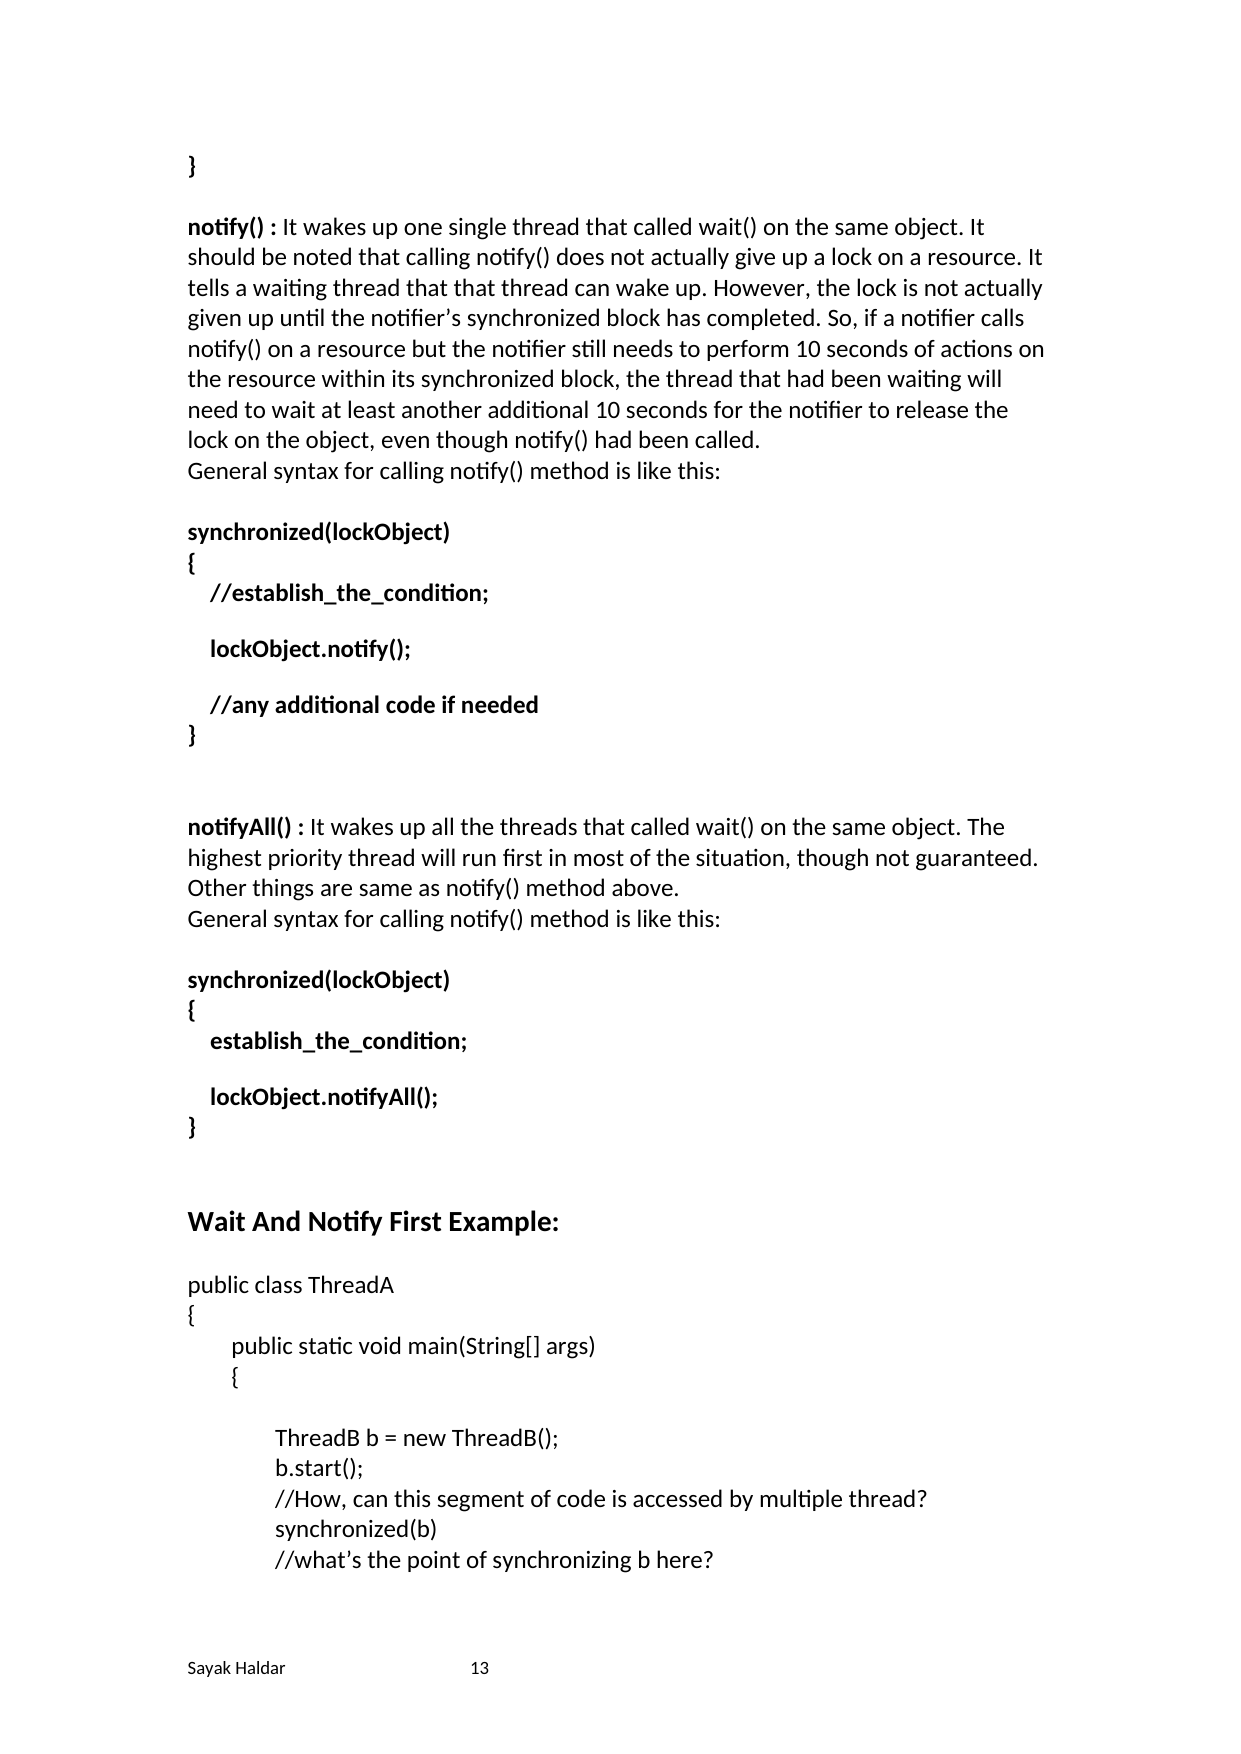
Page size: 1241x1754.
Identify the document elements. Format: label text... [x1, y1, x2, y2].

text { [187, 1361, 1053, 1391]
text } [187, 720, 1053, 750]
text General syntax for calling notify() method is like this: [187, 455, 1053, 486]
text public class ThreadA [187, 1269, 1053, 1299]
text { [187, 994, 1053, 1025]
text { [187, 547, 1053, 577]
text lockObject.notify(); [187, 633, 1053, 664]
text establish_the_condition; [187, 1025, 1053, 1055]
text ThreadB b = new ThreadB(); [231, 1422, 1053, 1452]
text { [187, 1299, 1053, 1330]
text synchronized(b) [231, 1513, 1053, 1544]
text //How, can this segment of code is accessed by multiple thread? [231, 1483, 1053, 1513]
text public static void main(String[] args) [187, 1330, 1053, 1361]
text Wait And Notify First Example: [187, 1203, 1053, 1238]
text synchronized(lockObject) [187, 516, 1053, 547]
text } [187, 1111, 1053, 1142]
text //what’s the point of synchronizing b here? [231, 1544, 1053, 1574]
text notify() : It wakes up one single thread that called wait() on the same object. It should be noted that calling notify() does not actually give up a lock on a resource. It tells a waiting thread that that thread can wake up. However, the lock is not actually given up until the notifier’s synchronized block has completed. So, if a notifier calls notify() on a resource but the notifier still needs to perform 10 seconds of actions on the resource within its synchronized block, the thread that had been waiting will need to wait at least another additional 10 seconds for the notifier to release the lock on the object, even though notify() had been called. [187, 211, 1053, 455]
text //establish_the_condition; [187, 577, 1053, 608]
text b.start(); [231, 1452, 1053, 1483]
text General syntax for calling notify() method is like this: [187, 903, 1053, 933]
text //any additional code if needed [187, 689, 1053, 720]
text synchronized(lockObject) [187, 964, 1053, 994]
text } [187, 150, 1053, 181]
text lockObject.notifyAll(); [187, 1081, 1053, 1111]
text notifyAll() : It wakes up all the threads that called wait() on the same object. The highest priority thread will run first in most of the situation, though not guaranteed. Other things are same as notify() method above. [187, 811, 1053, 903]
